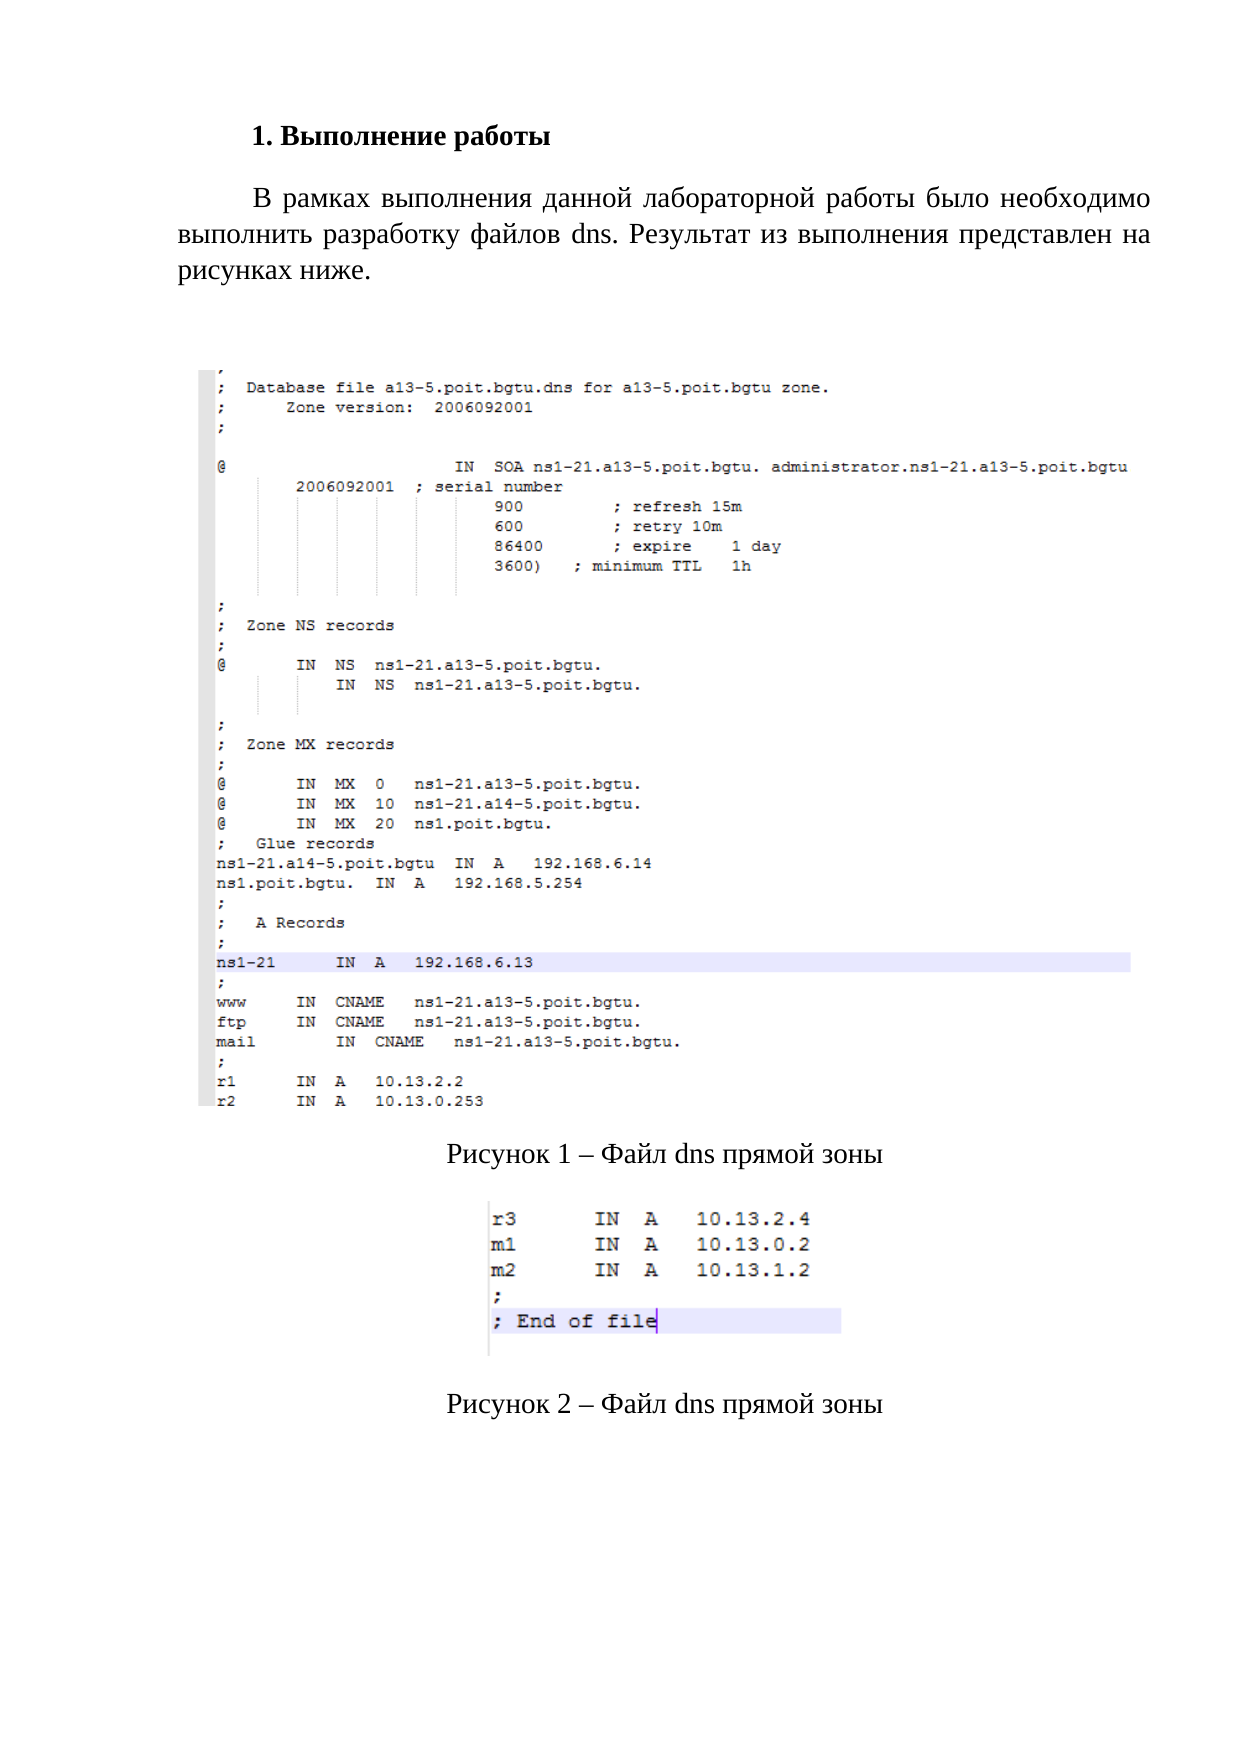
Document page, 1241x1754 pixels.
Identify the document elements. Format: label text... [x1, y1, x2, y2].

picture [487, 1201, 842, 1356]
text Рисунок 1 – Файл dns прямой зоны [177, 1136, 1152, 1170]
picture [198, 370, 1131, 1106]
text В рамках выполнения данной лабораторной работы было необходимо выполнить разработку файлов dns. Результат из выполнения представлен на рисунках ниже. [177, 180, 1152, 286]
text Рисунок 2 – Файл dns прямой зоны [177, 1386, 1152, 1420]
text 1. Выполнение работы [177, 118, 1152, 152]
